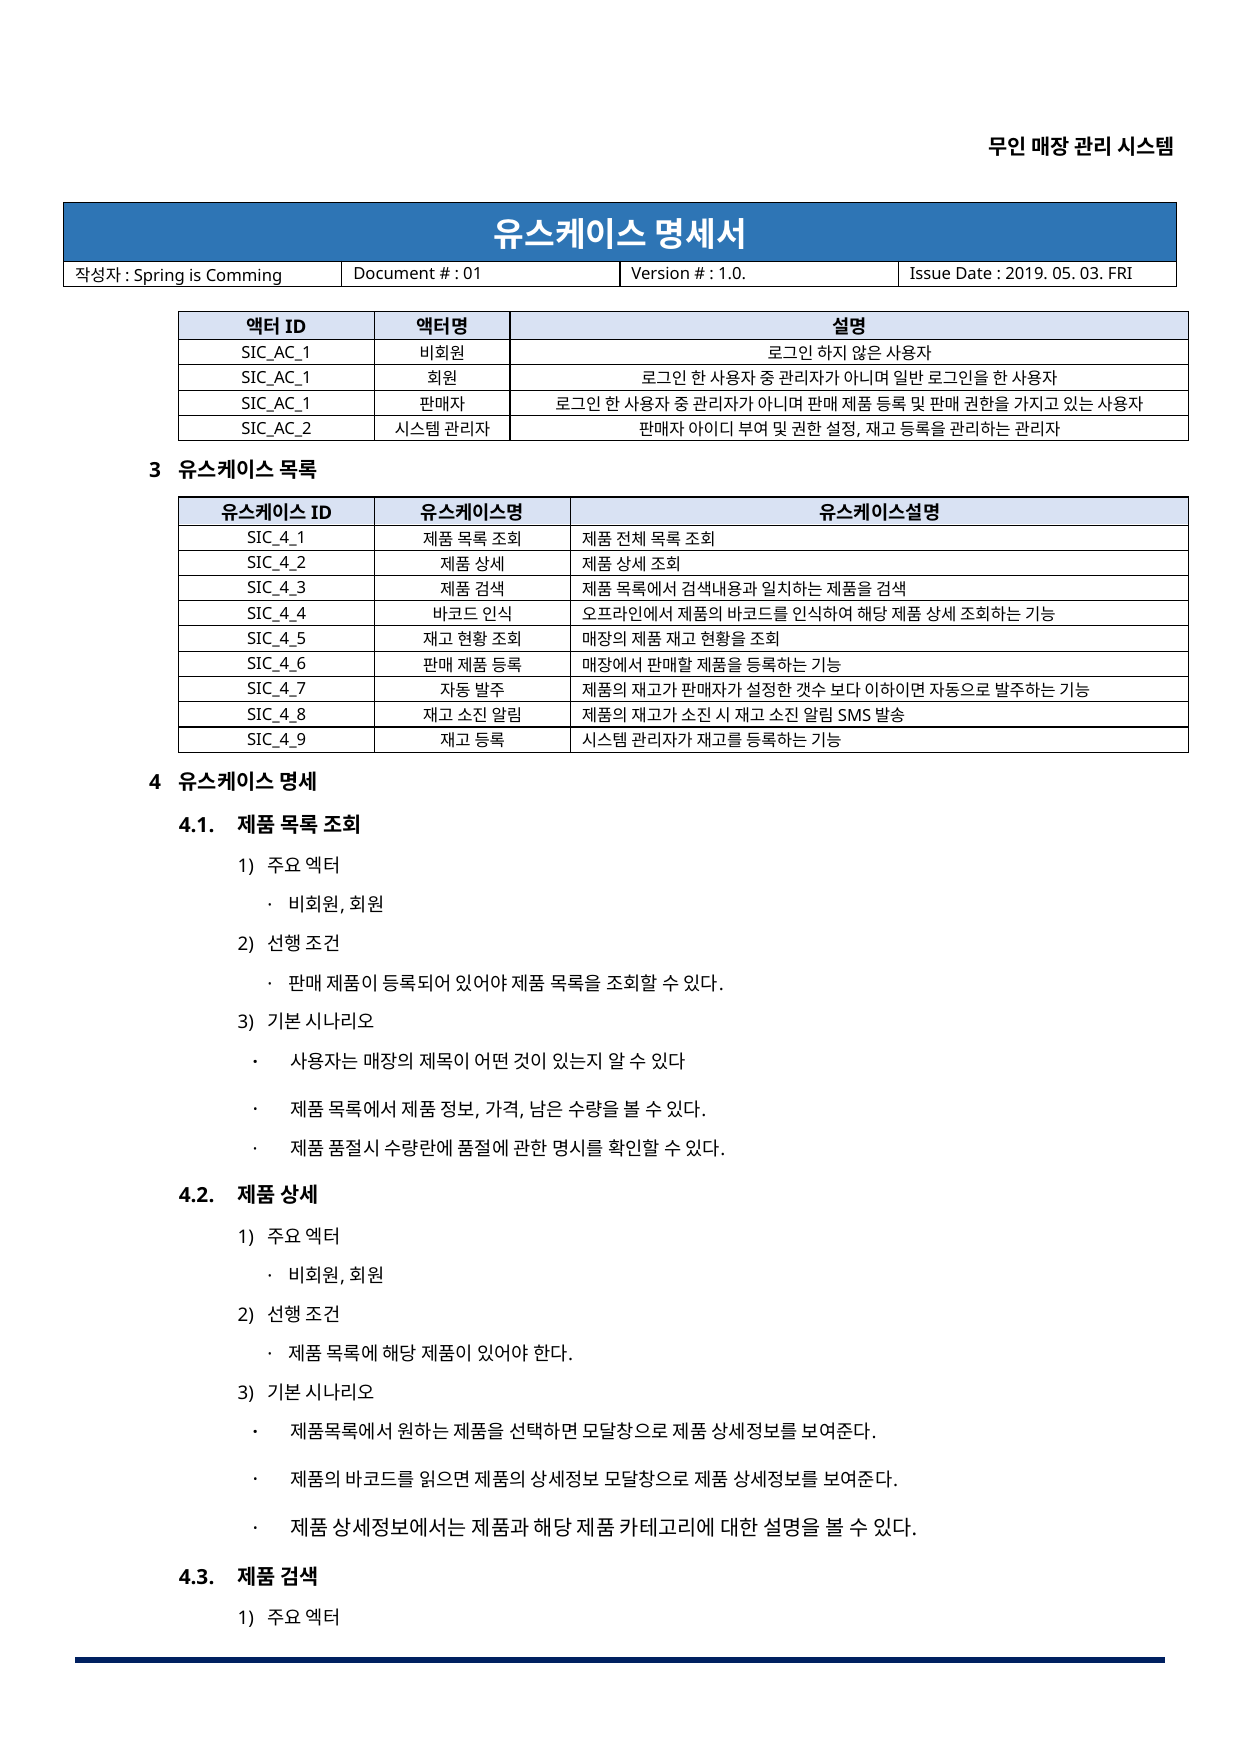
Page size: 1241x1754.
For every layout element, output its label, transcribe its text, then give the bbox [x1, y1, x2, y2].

table_cell SIC_AC_1 [179, 391, 374, 415]
list 제품의 바코드를 읽으면 제품의 상세정보 모달창으로 제품 상세정보를 보여준다. [252, 1456, 1165, 1499]
list 주요 엑터 [237, 851, 1165, 878]
table_cell SIC_AC_1 [179, 340, 374, 364]
list 제품 상세 [178, 1179, 1165, 1209]
table_cell 제품 상세 조회 [571, 551, 1188, 575]
list 기본 시나리오 [237, 1007, 1165, 1034]
table_header 액터명 [375, 312, 509, 339]
list 유스케이스 명세 [149, 765, 1165, 795]
table_cell SIC_4_3 [179, 576, 374, 600]
table_header 유스케이스설명 [571, 498, 1188, 524]
list 주요 엑터 [237, 1603, 1165, 1630]
list 제품 검색 [178, 1560, 1165, 1590]
table_cell 로그인 한 사용자 중 관리자가 아니며 일반 로그인을 한 사용자 [511, 365, 1188, 389]
list 기본 시나리오 [237, 1378, 1165, 1405]
table_header 유스케이스ID [179, 498, 374, 524]
table_cell 비회원 [375, 340, 509, 364]
table_cell 재고 현황 조회 [375, 626, 570, 651]
table_cell 바코드 인식 [375, 601, 570, 625]
table_cell 시스템 관리자가 재고를 등록하는 기능 [571, 728, 1188, 752]
table_cell 제품 전체 목록 조회 [571, 526, 1188, 550]
table_cell 제품 상세 [375, 551, 570, 575]
table_cell SIC_4_5 [179, 626, 374, 651]
table_cell 제품의 재고가 소진 시 재고 소진 알림 SMS발송 [571, 702, 1188, 726]
list 선행 조건 [237, 1300, 1165, 1327]
table_cell 재고 등록 [375, 728, 570, 752]
table_header 설명 [511, 312, 1188, 339]
table_cell SIC_4_7 [179, 677, 374, 701]
table_cell SIC_4_9 [179, 728, 374, 752]
list 제품 목록에서 제품 정보, 가격, 남은 수량을 볼 수 있다. [252, 1085, 1165, 1128]
table_cell 제품 목록에서 검색내용과 일치하는 제품을 검색 [571, 576, 1188, 600]
table_cell 판매 제품 등록 [375, 652, 570, 676]
table_cell 매장에서 판매할 제품을 등록하는 기능 [571, 652, 1188, 676]
list 유스케이스 목록 [149, 453, 1165, 484]
list 비회원, 회원 [267, 884, 1165, 923]
list 제품 품절시 수량란에 품절에 관한 명시를 확인할 수 있다. [252, 1128, 1165, 1166]
table_header 액터 ID [179, 312, 374, 339]
list 주요 엑터 [237, 1222, 1165, 1249]
table_cell SIC_4_4 [179, 601, 374, 625]
table_cell 재고 소진 알림 [375, 702, 570, 726]
table_cell 회원 [375, 365, 509, 389]
table_header 유스케이스명 [375, 498, 570, 524]
table_cell SIC_4_8 [179, 702, 374, 726]
list 판매 제품이 등록되어 있어야 제품 목록을 조회할 수 있다. [267, 962, 1165, 1001]
table_cell SIC_4_1 [179, 526, 374, 550]
table_cell 오프라인에서 제품의 바코드를 인식하여 해당 제품 상세 조회하는 기능 [571, 601, 1188, 625]
table_cell 로그인 한 사용자 중 관리자가 아니며 판매 제품 등록 및 판매 권한을 가지고 있는 사용자 [511, 391, 1188, 415]
table_cell SIC_AC_2 [179, 416, 374, 440]
list 선행 조건 [237, 929, 1165, 956]
table_cell 판매자 아이디 부여 및 권한 설정, 재고 등록을 관리하는 관리자 [511, 416, 1188, 440]
table_cell 매장의 제품 재고 현황을 조회 [571, 626, 1188, 651]
list 제품 목록 조회 [178, 808, 1165, 838]
table_cell 제품 목록 조회 [375, 526, 570, 550]
table_cell 제품 검색 [375, 576, 570, 600]
table_cell SIC_4_2 [179, 551, 374, 575]
list 제품목록에서 원하는 제품을 선택하면 모달창으로 제품 상세정보를 보여준다. [252, 1411, 1165, 1450]
list 제품 목록에 해당 제품이 있어야 한다. [267, 1333, 1165, 1372]
list 사용자는 매장의 제목이 어떤 것이 있는지 알 수 있다 [252, 1040, 1165, 1079]
table_cell SIC_4_6 [179, 652, 374, 676]
table_cell 자동 발주 [375, 677, 570, 701]
table_cell SIC_AC_1 [179, 365, 374, 389]
table_cell 시스템 관리자 [375, 416, 509, 440]
table_cell 판매자 [375, 391, 509, 415]
table_cell 제품의 재고가 판매자가 설정한 갯수 보다 이하이면 자동으로 발주하는 기능 [571, 677, 1188, 701]
list 비회원, 회원 [267, 1255, 1165, 1293]
table_cell 로그인 하지 않은 사용자 [511, 340, 1188, 364]
